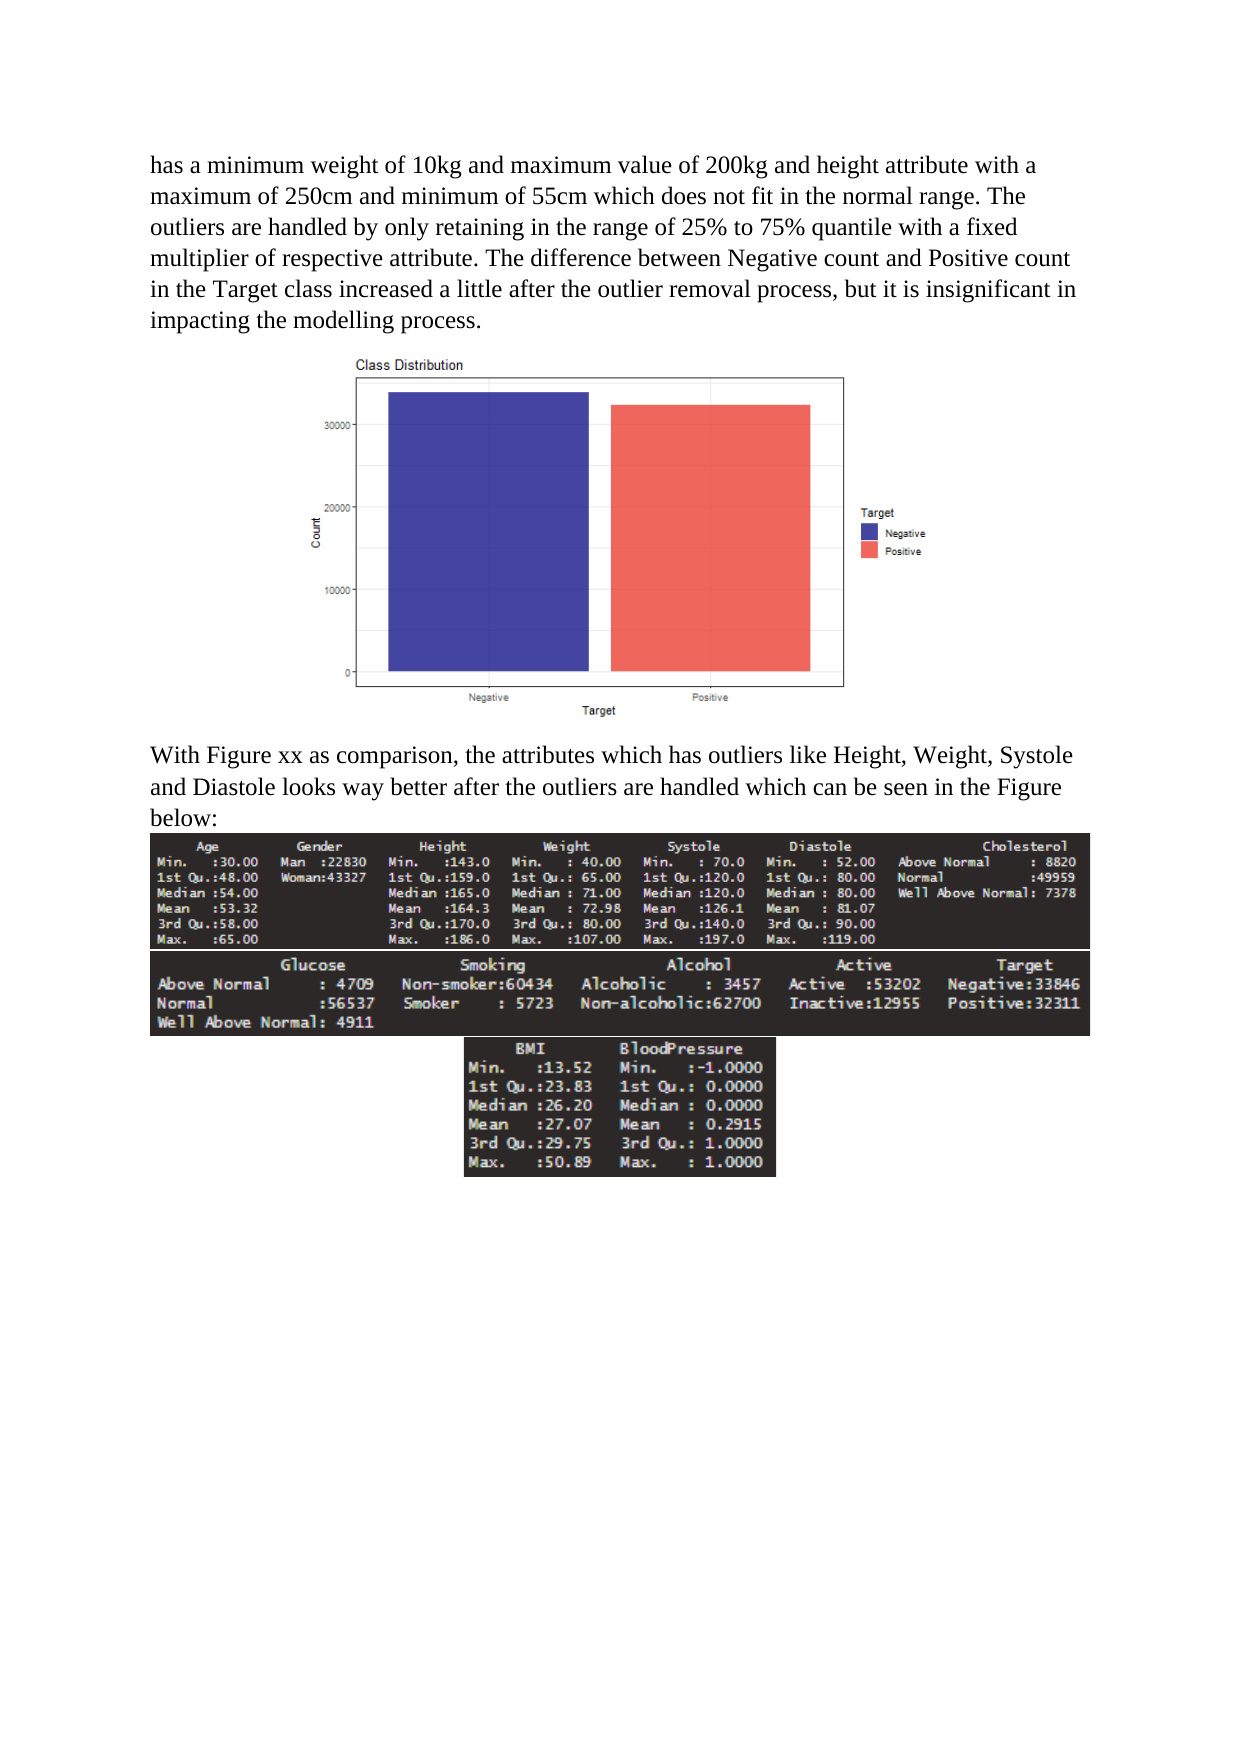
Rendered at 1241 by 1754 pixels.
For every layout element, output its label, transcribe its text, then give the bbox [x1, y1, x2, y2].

picture [463, 1037, 777, 1177]
picture [150, 951, 1091, 1036]
text With Figure xx as comparison, the attributes which has outliers like Height, Weight, Systole and Diastole looks way better after the outliers are handled which can be seen in the Figure below: [150, 741, 1090, 831]
picture [150, 833, 1091, 949]
picture [304, 352, 937, 722]
